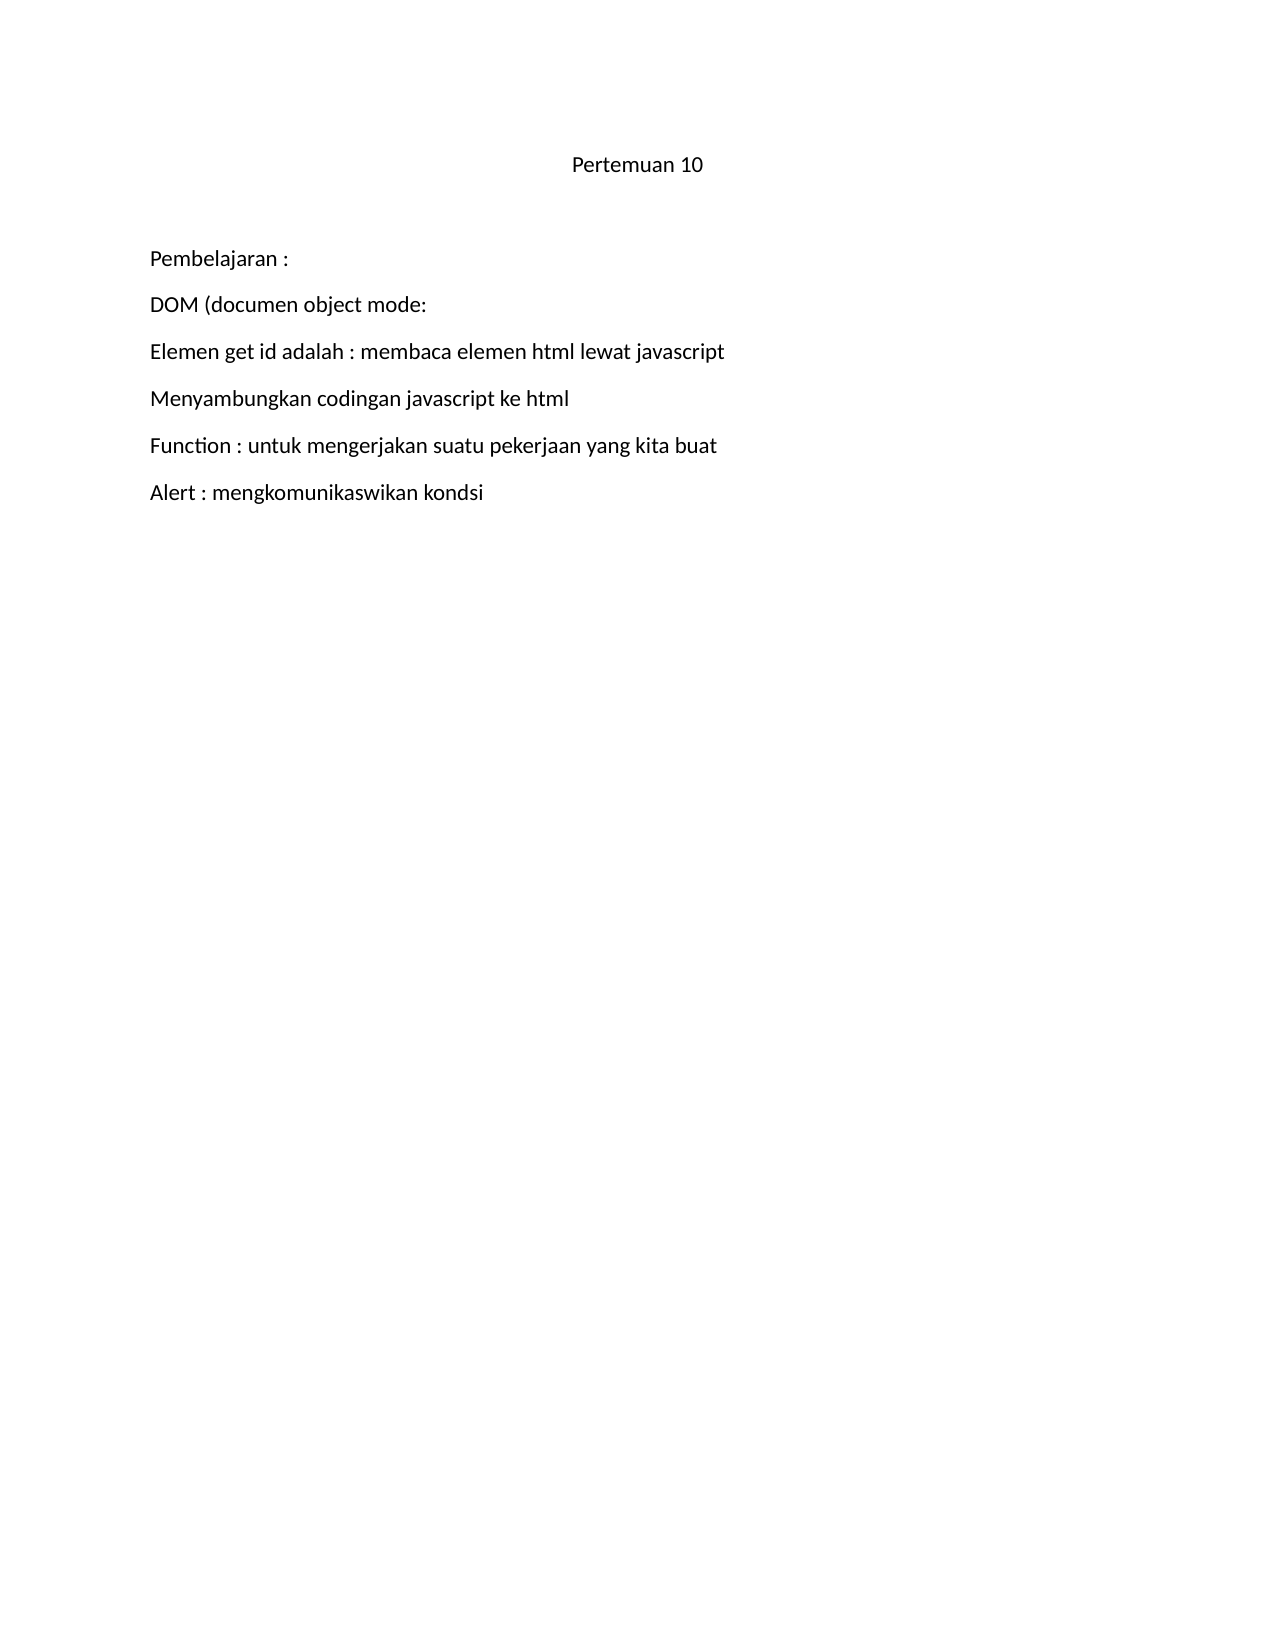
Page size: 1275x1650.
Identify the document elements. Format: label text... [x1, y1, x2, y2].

text Pertemuan 10 [150, 150, 1125, 178]
text Menyambungkan codingan javascript ke html [150, 384, 1125, 412]
text Alert : mengkomunikaswikan kondsi [150, 478, 1125, 506]
text Elemen get id adalah : membaca elemen html lewat javascript [150, 337, 1125, 366]
text Function : untuk mengerjakan suatu pekerjaan yang kita buat [150, 431, 1125, 459]
text Pembelajaran : [150, 244, 1125, 272]
text DOM (documen object mode: [150, 291, 1125, 319]
